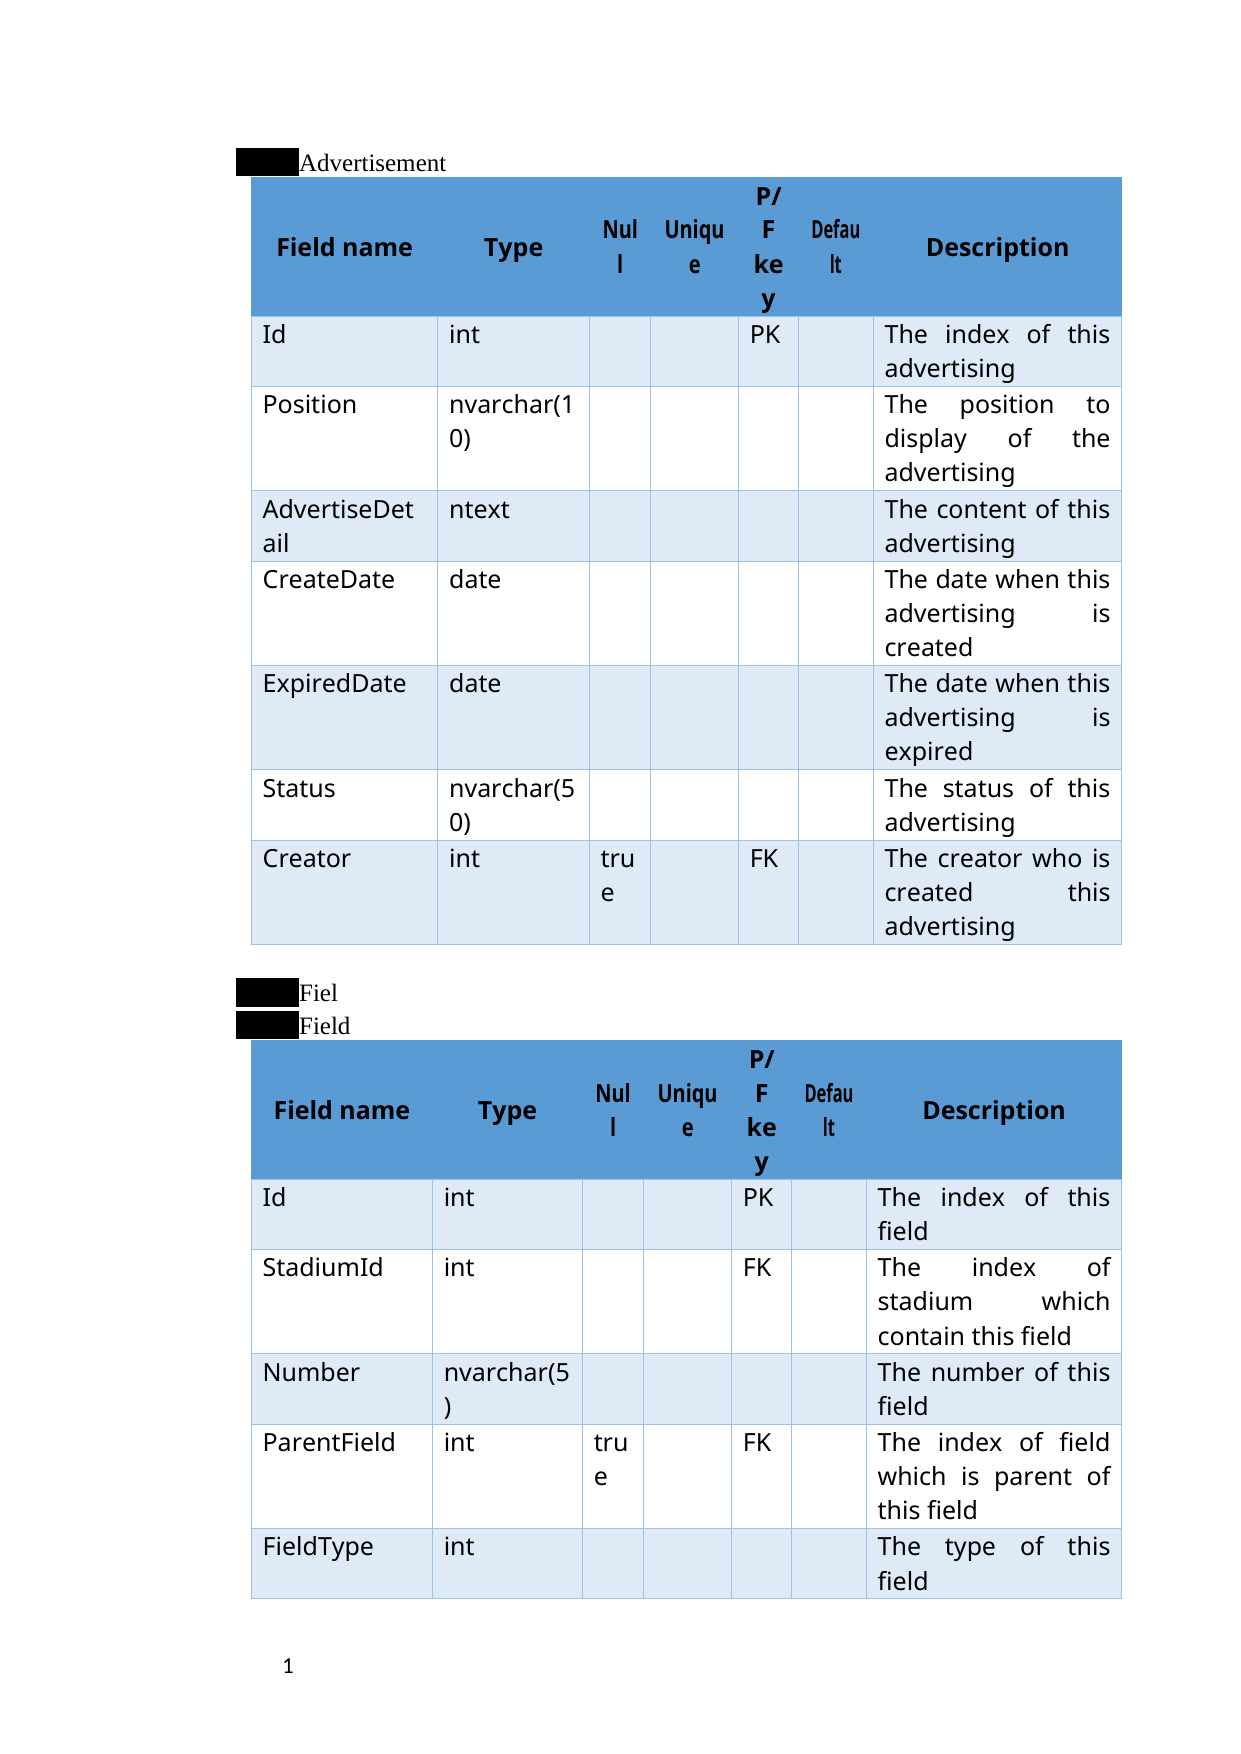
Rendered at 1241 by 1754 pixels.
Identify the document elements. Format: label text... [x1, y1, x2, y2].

table_cell [799, 770, 873, 839]
table_cell [644, 1180, 731, 1249]
table_cell true [590, 841, 650, 944]
table_cell Id [252, 1180, 432, 1249]
table_cell The number of this field [867, 1354, 1121, 1424]
table_cell AdvertiseDetail [252, 491, 437, 561]
table_cell [583, 1529, 643, 1598]
table_cell [644, 1529, 731, 1598]
table_cell [799, 317, 873, 386]
table_cell nvarchar(10) [438, 387, 589, 490]
table_header Type [433, 1041, 582, 1179]
subtitle Field [299, 1011, 1124, 1039]
table_header Type [438, 178, 589, 316]
table_cell [799, 387, 873, 490]
table_header Default [792, 1041, 866, 1179]
table_cell [792, 1425, 866, 1528]
table_cell The position to display of the advertising [874, 387, 1121, 490]
table_cell [739, 562, 798, 665]
table_cell [644, 1250, 731, 1353]
table_cell Position [252, 387, 437, 490]
table_cell [644, 1354, 731, 1424]
table_cell [590, 666, 650, 769]
table_cell [739, 387, 798, 490]
table_cell The index of this advertising [874, 317, 1121, 386]
table_cell [651, 770, 738, 839]
table_cell [651, 387, 738, 490]
table_cell [651, 562, 738, 665]
table_header Unique [651, 178, 738, 316]
table_cell [732, 1529, 791, 1598]
table_cell int [438, 317, 589, 386]
table_cell CreateDate [252, 562, 437, 665]
table_cell FK [732, 1425, 791, 1528]
table_cell [732, 1354, 791, 1424]
table_header Null [590, 178, 650, 316]
table_cell int [438, 841, 589, 944]
table_cell [583, 1250, 643, 1353]
table_cell date [438, 666, 589, 769]
table_cell The type of this field [867, 1529, 1121, 1598]
table_cell [651, 317, 738, 386]
table_header Unique [644, 1041, 731, 1179]
table_cell FK [732, 1250, 791, 1353]
table_header P/F key [732, 1041, 791, 1179]
table_cell ntext [438, 491, 589, 561]
table_cell The index of field which is parent of this field [867, 1425, 1121, 1528]
subtitle Advertisement [299, 148, 1124, 176]
table_cell Creator [252, 841, 437, 944]
table_cell ExpiredDate [252, 666, 437, 769]
table_cell [792, 1180, 866, 1249]
table_cell FK [739, 841, 798, 944]
table_cell [799, 562, 873, 665]
table_cell The creator who is created this advertising [874, 841, 1121, 944]
table_cell [792, 1250, 866, 1353]
table_header Description [867, 1041, 1121, 1179]
table_header Description [874, 178, 1121, 316]
table_cell [739, 666, 798, 769]
table_cell [583, 1354, 643, 1424]
table_cell [799, 491, 873, 561]
table_cell date [438, 562, 589, 665]
table_cell [799, 666, 873, 769]
table_cell The date when this advertising is expired [874, 666, 1121, 769]
table_cell [590, 491, 650, 561]
table_cell true [583, 1425, 643, 1528]
table_cell int [433, 1425, 582, 1528]
table_cell [590, 562, 650, 665]
table_cell [792, 1529, 866, 1598]
table_cell [739, 770, 798, 839]
table_cell The status of this advertising [874, 770, 1121, 839]
table_header P/F key [739, 178, 798, 316]
subtitle Fiel [299, 978, 1124, 1007]
table_cell The index of this field [867, 1180, 1121, 1249]
table_cell [792, 1354, 866, 1424]
table_cell Status [252, 770, 437, 839]
table_cell Number [252, 1354, 432, 1424]
table_header Field name [252, 1041, 432, 1179]
table_cell [799, 841, 873, 944]
table_cell [739, 491, 798, 561]
table_cell The date when this advertising is created [874, 562, 1121, 665]
table_cell [651, 841, 738, 944]
table_cell StadiumId [252, 1250, 432, 1353]
table_cell int [433, 1180, 582, 1249]
table_header Default [799, 178, 873, 316]
table_cell [651, 491, 738, 561]
table_cell int [433, 1250, 582, 1353]
table_cell [583, 1180, 643, 1249]
table_cell [590, 317, 650, 386]
table_cell [590, 770, 650, 839]
table_cell [644, 1425, 731, 1528]
table_cell int [433, 1529, 582, 1598]
table_cell The content of this advertising [874, 491, 1121, 561]
table_cell nvarchar(50) [438, 770, 589, 839]
table_header Null [583, 1041, 643, 1179]
table_cell ParentField [252, 1425, 432, 1528]
table_cell PK [739, 317, 798, 386]
table_cell PK [732, 1180, 791, 1249]
table_cell [590, 387, 650, 490]
table_cell [651, 666, 738, 769]
table_cell Id [252, 317, 437, 386]
table_cell The index of stadium which contain this field [867, 1250, 1121, 1353]
table_header Field name [252, 178, 437, 316]
table_cell FieldType [252, 1529, 432, 1598]
table_cell nvarchar(5) [433, 1354, 582, 1424]
